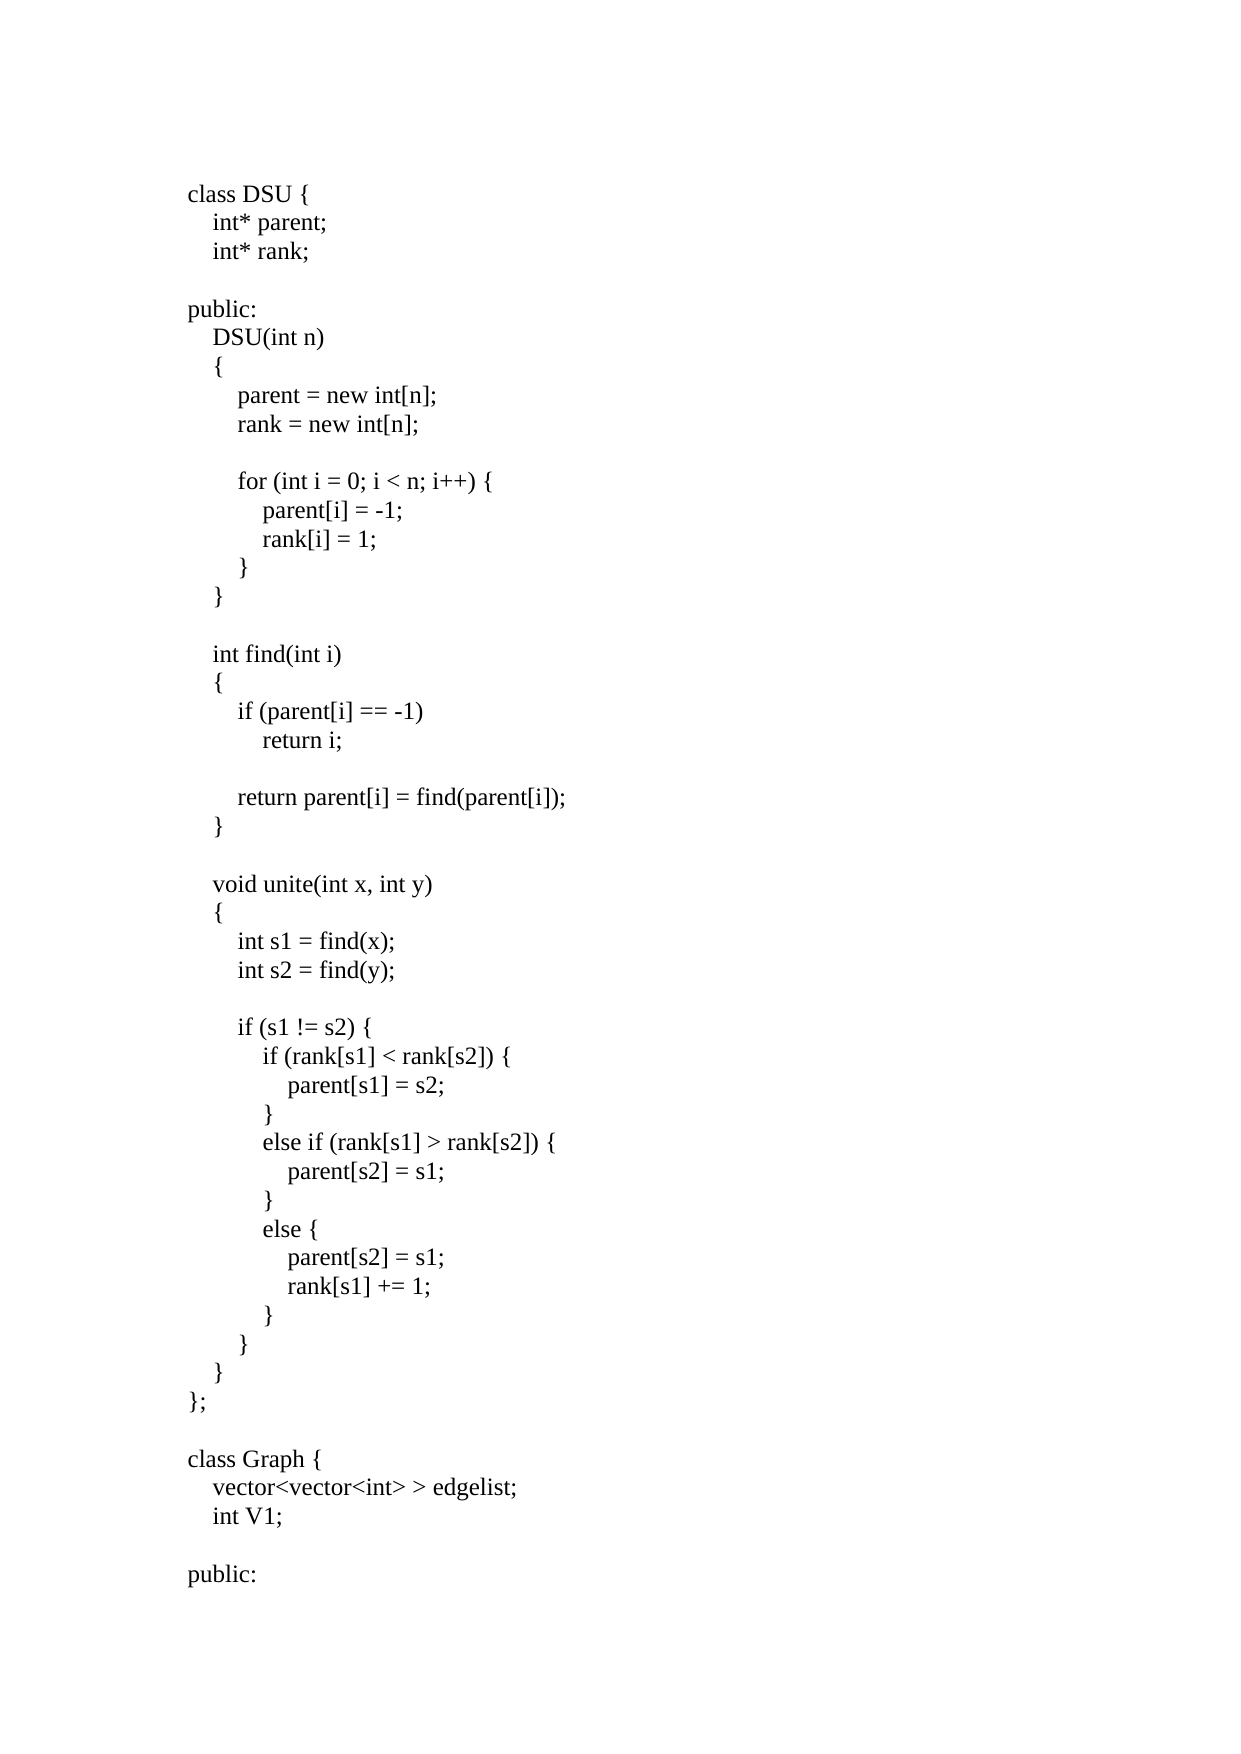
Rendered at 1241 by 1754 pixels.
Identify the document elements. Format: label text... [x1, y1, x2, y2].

text return parent[i] = find(parent[i]); [187, 782, 1053, 811]
text } [187, 1357, 1053, 1386]
text if (parent[i] == -1) [187, 696, 1053, 725]
text { [187, 897, 1053, 926]
text parent[s2] = s1; [187, 1156, 1053, 1185]
text int* parent; [187, 207, 1053, 236]
text } [187, 581, 1053, 610]
text public: [187, 294, 1053, 322]
text void unite(int x, int y) [187, 869, 1053, 897]
text if (rank[s1] < rank[s2]) { [187, 1041, 1053, 1070]
text } [187, 1185, 1053, 1214]
text int V1; [187, 1501, 1053, 1530]
text return i; [187, 725, 1053, 754]
text parent = new int[n]; [187, 380, 1053, 409]
text class Graph { [187, 1444, 1053, 1472]
text parent[s1] = s2; [187, 1070, 1053, 1099]
text parent[s2] = s1; [187, 1242, 1053, 1271]
text } [187, 552, 1053, 581]
text vector<vector<int> > edgelist; [187, 1472, 1053, 1501]
text else { [187, 1214, 1053, 1242]
text int s1 = find(x); [187, 926, 1053, 955]
text }; [187, 1386, 1053, 1415]
text for (int i = 0; i < n; i++) { [187, 466, 1053, 495]
text int* rank; [187, 236, 1053, 265]
text int find(int i) [187, 639, 1053, 667]
text } [187, 811, 1053, 840]
text rank = new int[n]; [187, 409, 1053, 437]
text class DSU { [187, 179, 1053, 207]
text int s2 = find(y); [187, 955, 1053, 984]
text { [187, 667, 1053, 696]
text rank[s1] += 1; [187, 1271, 1053, 1300]
text rank[i] = 1; [187, 524, 1053, 552]
text } [187, 1300, 1053, 1329]
text } [187, 1099, 1053, 1127]
text { [187, 351, 1053, 380]
text else if (rank[s1] > rank[s2]) { [187, 1127, 1053, 1156]
text public: [187, 1559, 1053, 1587]
text } [187, 1329, 1053, 1357]
text if (s1 != s2) { [187, 1012, 1053, 1041]
text parent[i] = -1; [187, 495, 1053, 524]
text DSU(int n) [187, 322, 1053, 351]
